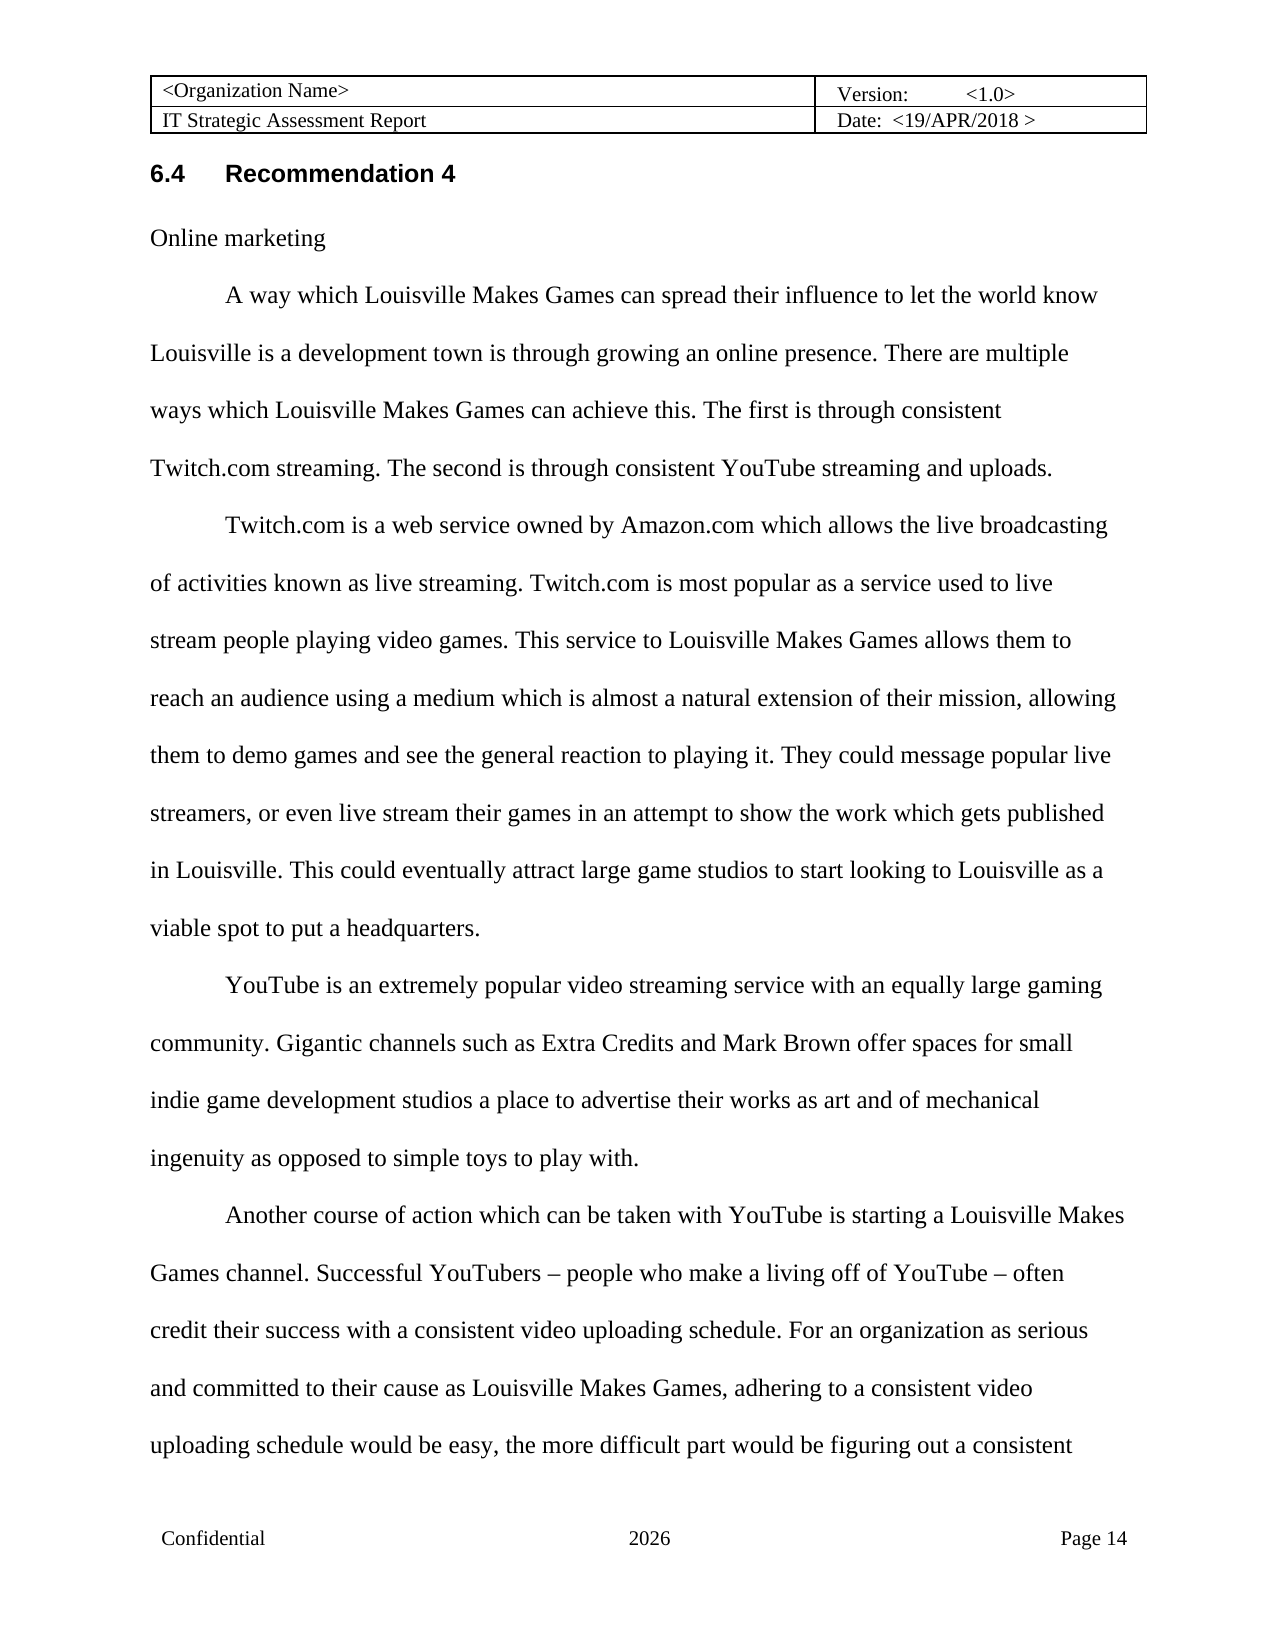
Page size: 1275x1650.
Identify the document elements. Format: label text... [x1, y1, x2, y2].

text A way which Louisville Makes Games can spread their influence to let the world know Louisville is a development town is through growing an online presence. There are multiple ways which Louisville Makes Games can achieve this. The first is through consistent Twitch.com streaming. The second is through consistent YouTube streaming and uploads. [150, 280, 1125, 481]
text Online marketing [150, 223, 1125, 251]
text YouTube is an extremely popular video streaming service with an equally large gaming community. Gigantic channels such as Extra Credits and Mark Brown offer spaces for small indie game development studios a place to advertise their works as art and of mechanical ingenuity as opposed to simple toys to play with. [150, 970, 1125, 1171]
subtitle Recommendation 4 [150, 159, 1125, 188]
text Twitch.com is a web service owned by Amazon.com which allows the live broadcasting of activities known as live streaming. Twitch.com is most popular as a service used to live stream people playing video games. This service to Louisville Makes Games allows them to reach an audience using a medium which is almost a natural extension of their mission, allowing them to demo games and see the general reaction to playing it. They could message popular live streamers, or even live stream their games in an attempt to show the work which gets published in Louisville. This could eventually attract large game studios to start looking to Louisville as a viable spot to put a headquarters. [150, 510, 1125, 941]
